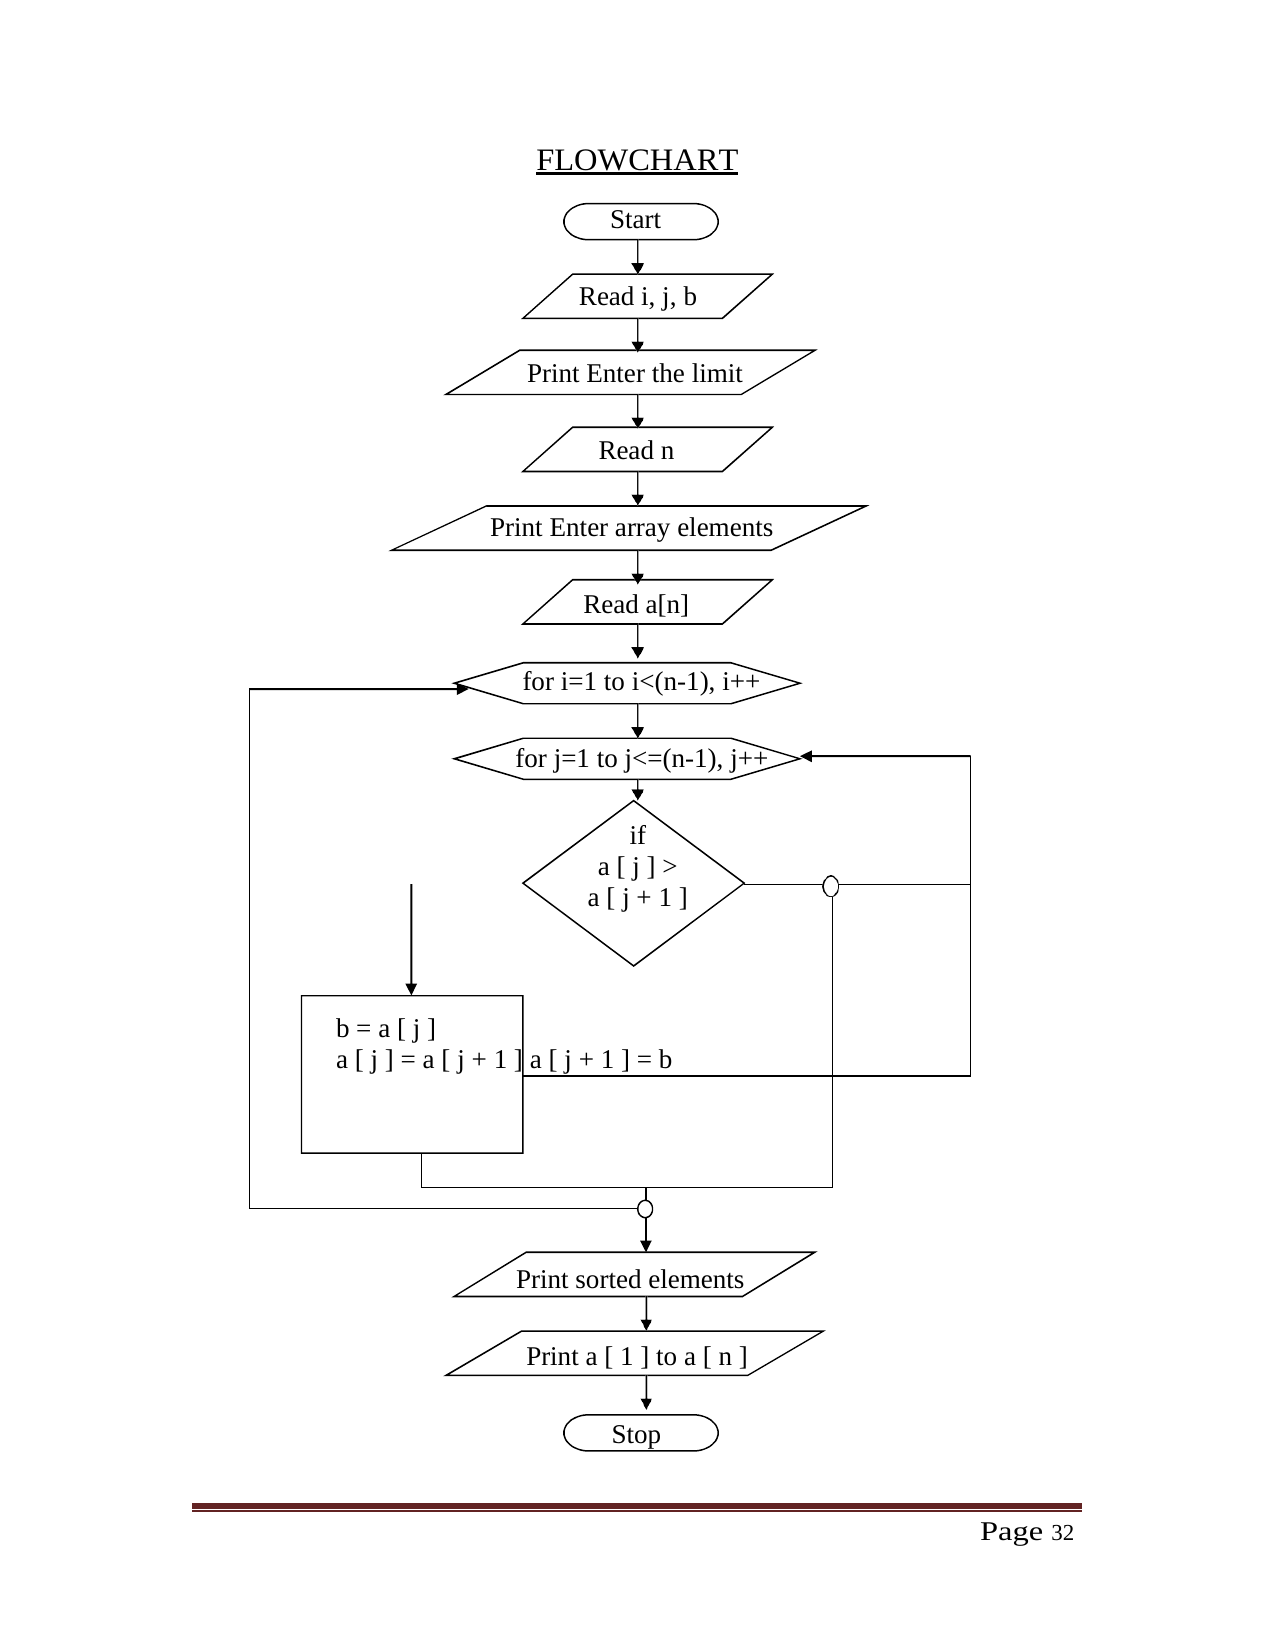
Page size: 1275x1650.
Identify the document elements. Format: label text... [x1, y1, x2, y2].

picture [631, 394, 644, 429]
picture [640, 1375, 652, 1410]
picture [631, 779, 644, 801]
picture [631, 703, 644, 739]
picture [631, 318, 644, 353]
picture [822, 875, 839, 897]
picture [631, 471, 644, 506]
subtitle FLOWCHART [234, 141, 1040, 177]
picture [631, 550, 644, 585]
picture [640, 1296, 652, 1331]
picture [631, 623, 644, 659]
picture [631, 239, 644, 275]
